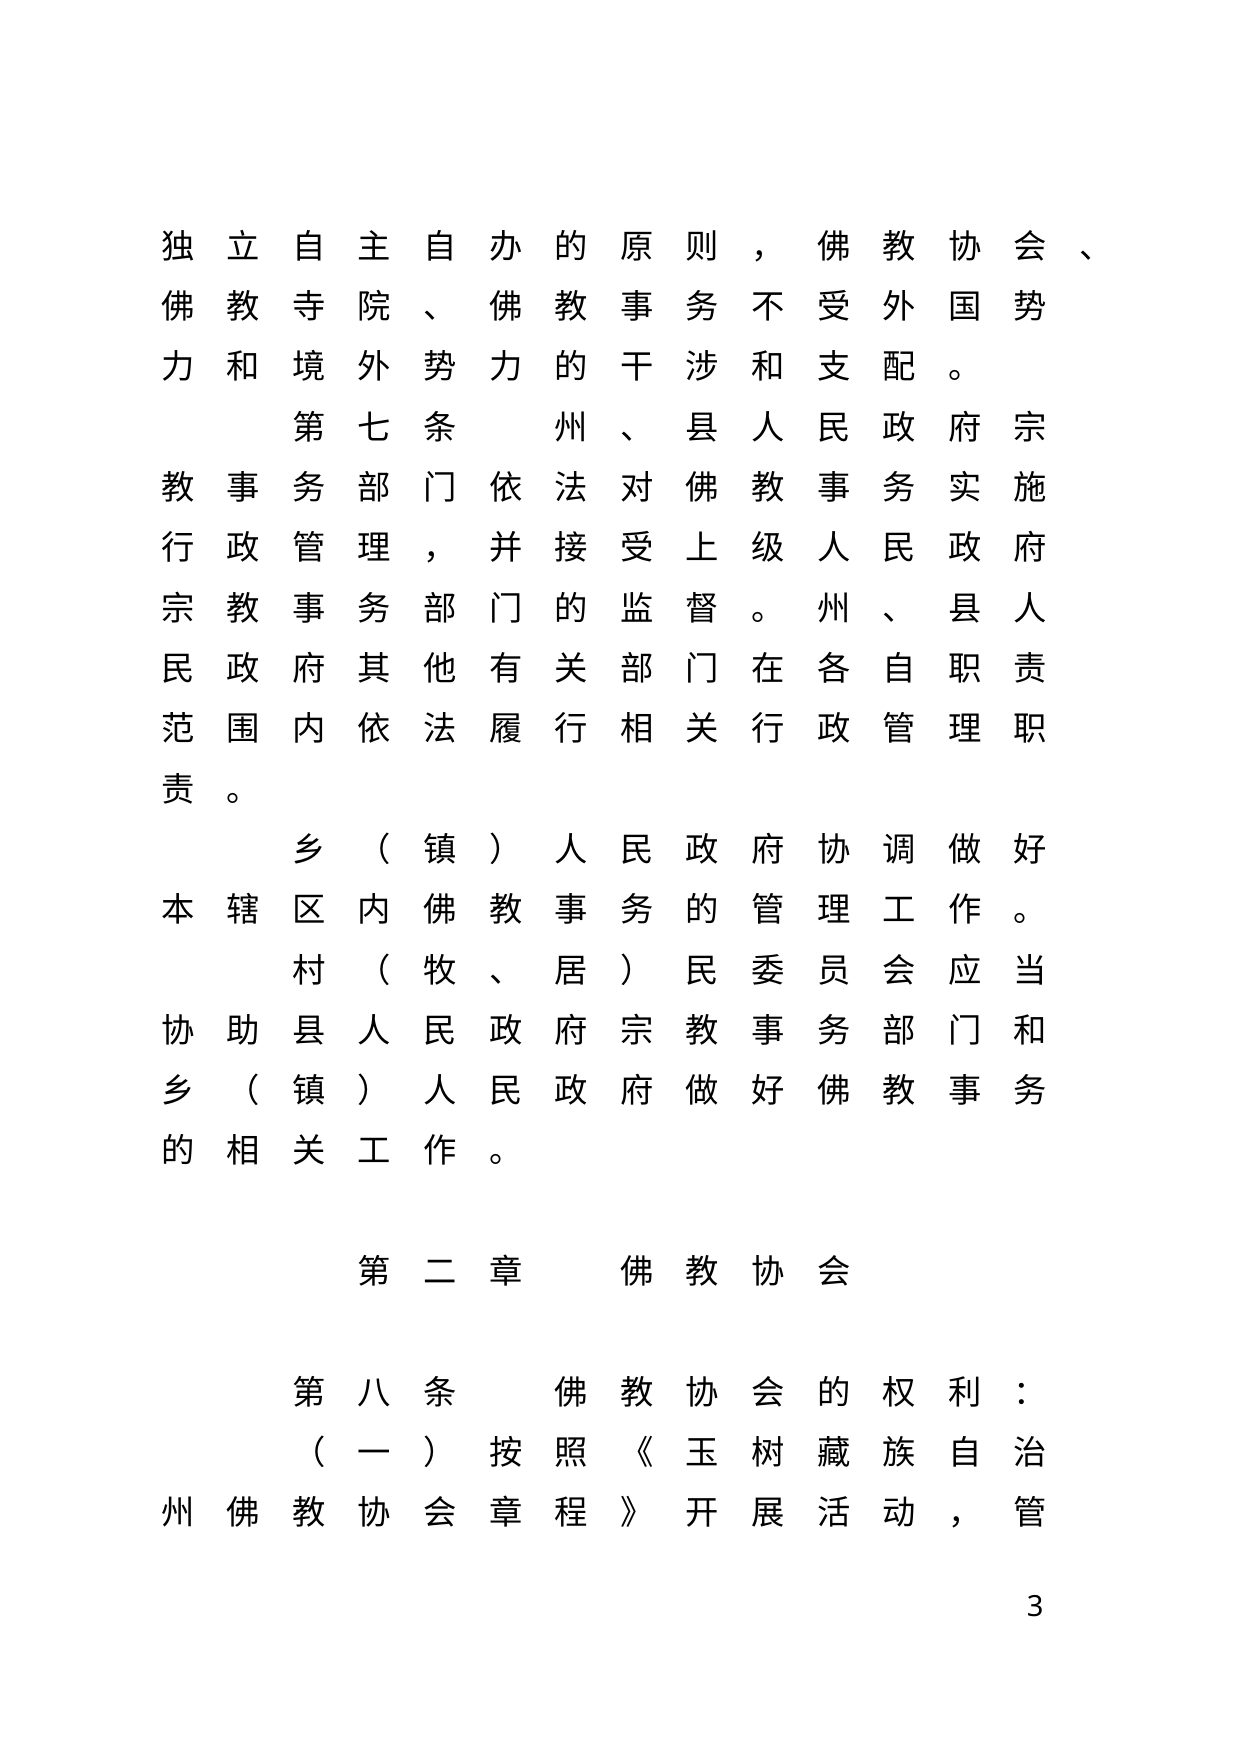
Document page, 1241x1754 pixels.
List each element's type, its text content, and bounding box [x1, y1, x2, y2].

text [161, 1420, 1079, 1540]
text 村（牧、居）民委员会应当协助县人民政府宗教事务部门和乡（镇）人民政府做好佛教事务的相关工作。 [161, 937, 1079, 1178]
text 第七条 州、县人民政府宗教事务部门依法对佛教事务实施行政管理，并接受上级人民政府宗教事务部门的监督。州、县人民政府其他有关部门在各自职责范围内依法履行相关行政管理职责。 [161, 394, 1079, 817]
text 第八条 佛教协会的权利： [161, 1359, 1079, 1420]
text 乡（镇）人民政府协调做好本辖区内佛教事务的管理工作。 [161, 817, 1079, 937]
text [161, 213, 1079, 394]
text 第二章 佛教协会 [161, 1239, 1079, 1299]
